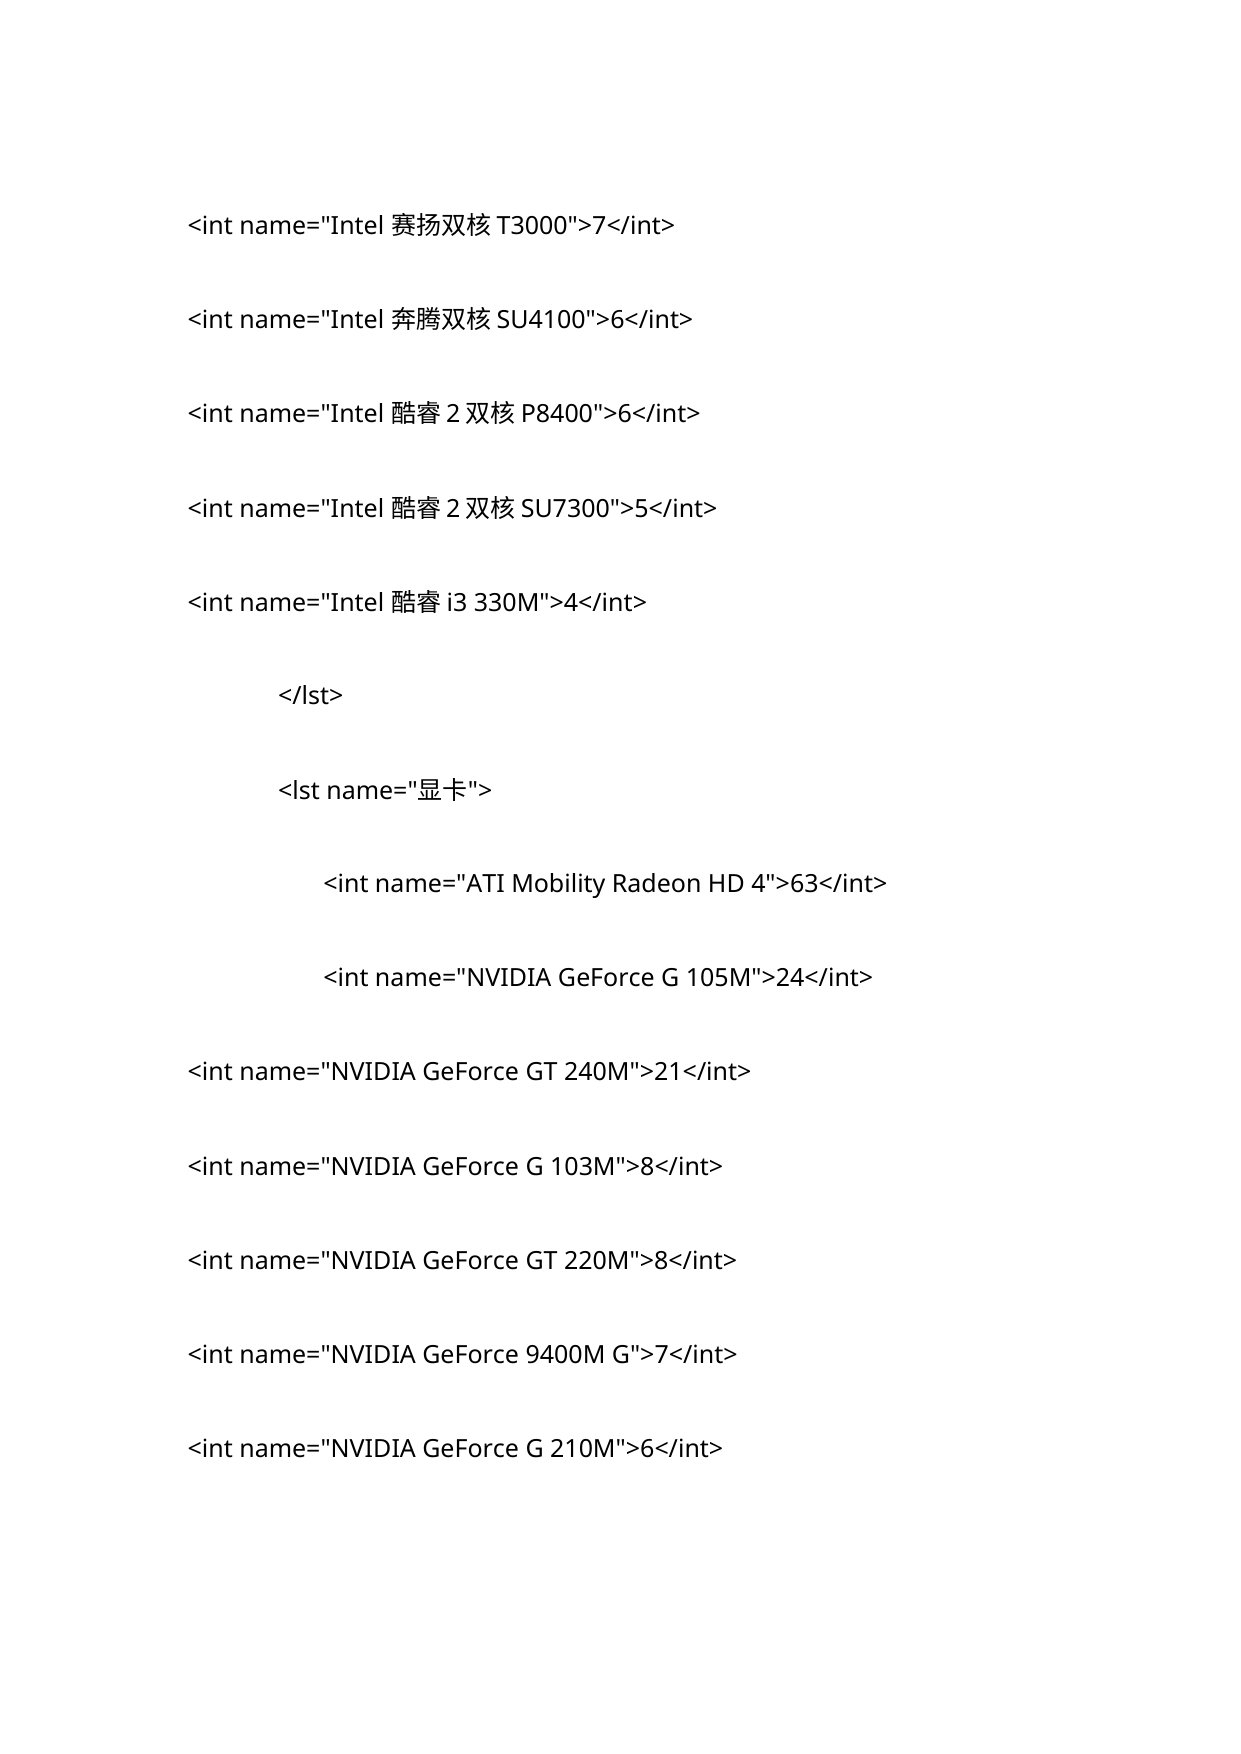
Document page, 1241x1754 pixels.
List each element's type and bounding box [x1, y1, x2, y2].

table_header [188, 162, 1240, 1509]
